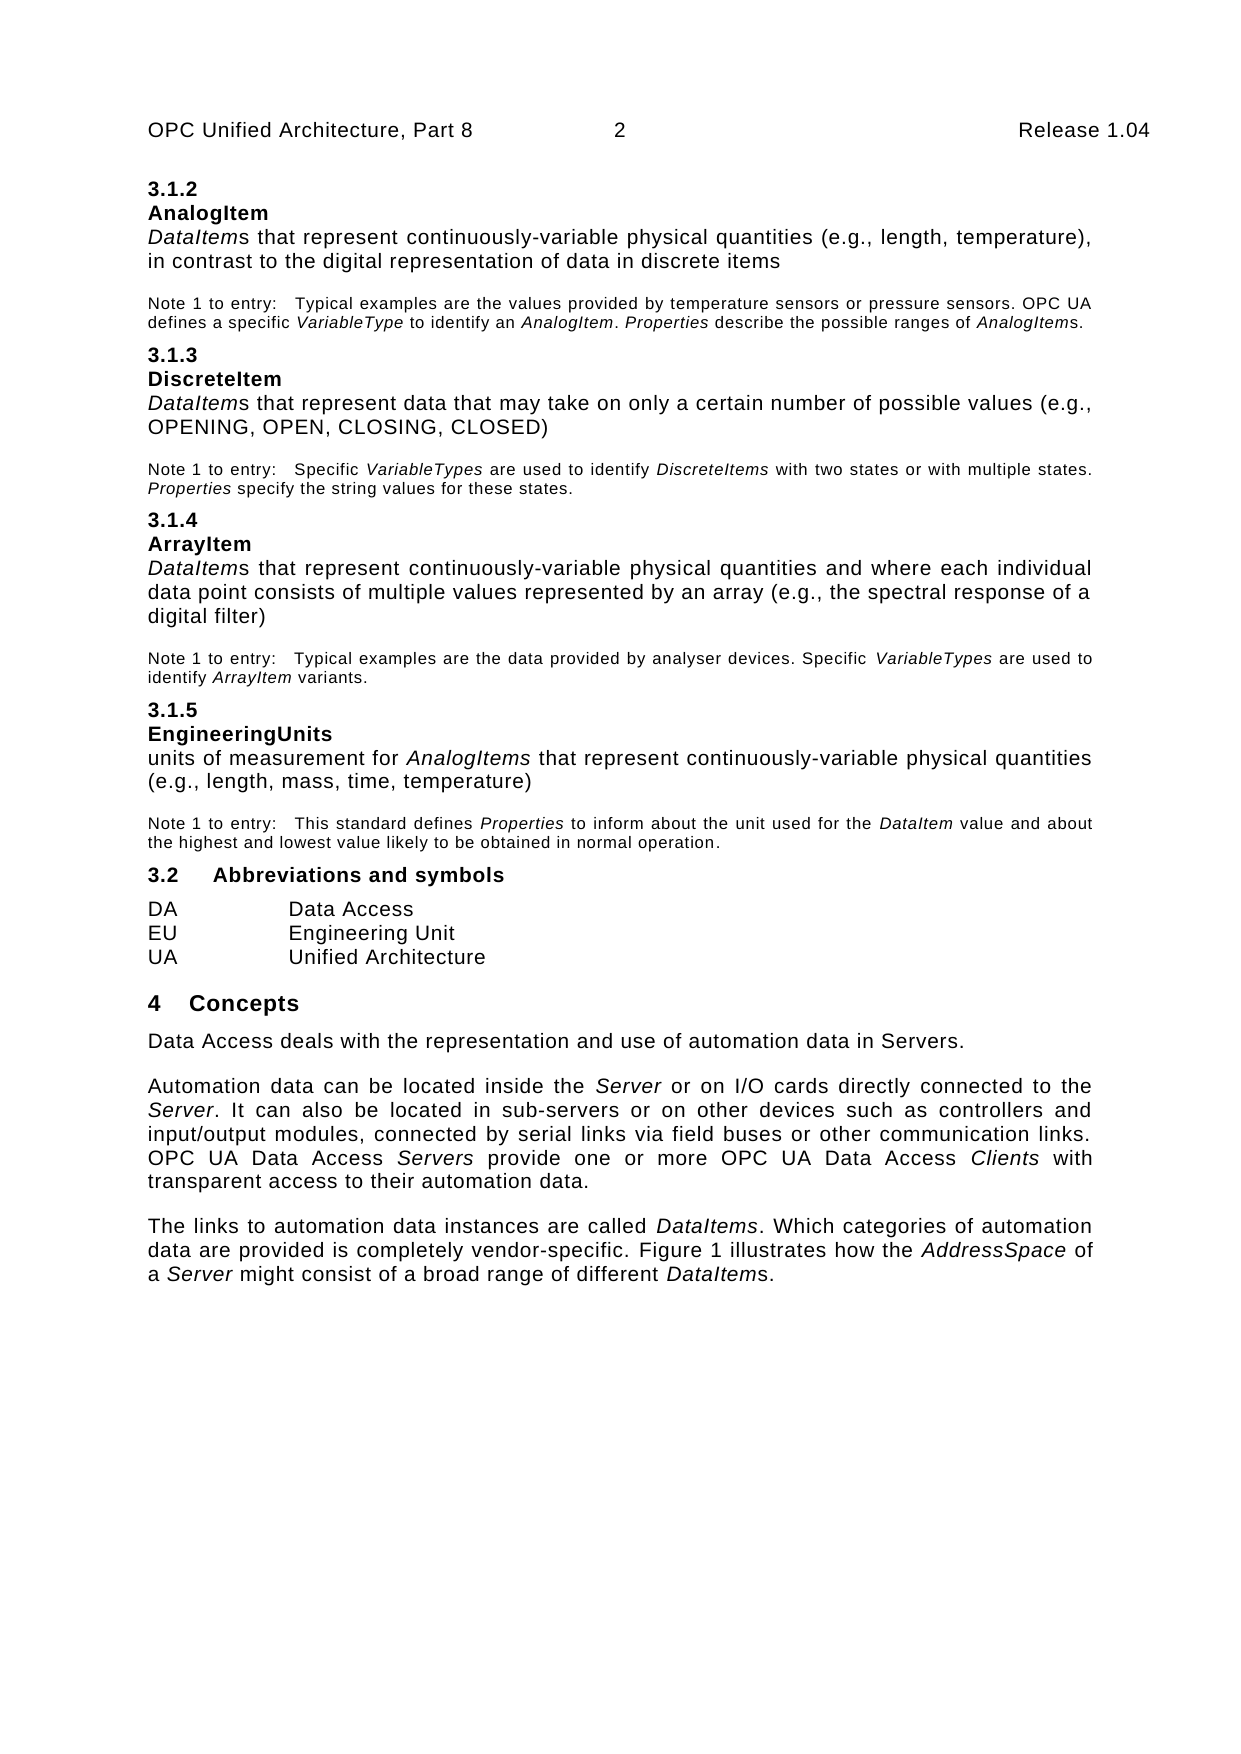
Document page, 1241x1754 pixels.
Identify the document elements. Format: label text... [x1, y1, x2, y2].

text DiscreteItem [148, 367, 1093, 391]
text DA Data Access [148, 897, 1093, 921]
text DataItems that represent data that may take on only a certain number of possible values (e.g., OPENING, OPEN, CLOSING, CLOSED) [148, 391, 1093, 438]
text ArrayItem [148, 532, 1093, 556]
text AnalogItem [148, 201, 1093, 225]
text Data Access deals with the representation and use of automation data in Servers. [148, 1029, 1093, 1053]
text units of measurement for AnalogItems that represent continuously-variable physical quantities (e.g., length, mass, time, temperature) [148, 745, 1093, 793]
text EngineeringUnits [148, 721, 1093, 745]
text Note 1 to entry: Typical examples are the data provided by analyser devices. Specific VariableTypes are used to identify ArrayItem variants. [148, 649, 1093, 687]
text Note 1 to entry: Typical examples are the values provided by temperature sensors or pressure sensors. OPC UA defines a specific VariableType to identify an AnalogItem. Properties describe the possible ranges of AnalogItems. [148, 294, 1093, 332]
text UA Unified Architecture [148, 945, 1093, 969]
subtitle Abbreviations and symbols [148, 863, 1093, 887]
text DataItems that represent continuously-variable physical quantities and where each individual data point consists of multiple values represented by an array (e.g., the spectral response of a digital filter) [148, 556, 1093, 628]
text EU Engineering Unit [148, 921, 1093, 945]
text Automation data can be located inside the Server or on I/O cards directly connected to the Server. It can also be located in sub-servers or on other devices such as controllers and input/output modules, connected by serial links via field buses or other communication links. OPC UA Data Access Servers provide one or more OPC UA Data Access Clients with transparent access to their automation data. [148, 1073, 1093, 1193]
subtitle Concepts [148, 990, 1093, 1016]
text The links to automation data instances are called DataItems. Which categories of automation data are provided is completely vendor-specific. Figure 1 illustrates how the AddressSpace of a Server might consist of a broad range of different DataItems. [148, 1214, 1093, 1286]
text DataItems that represent continuously-variable physical quantities (e.g., length, temperature), in contrast to the digital representation of data in discrete items [148, 225, 1093, 273]
text Note 1 to entry: Specific VariableTypes are used to identify DiscreteItems with two states or with multiple states. Properties specify the string values for these states. [148, 459, 1093, 498]
text Note 1 to entry: This standard defines Properties to inform about the unit used for the DataItem value and about the highest and lowest value likely to be obtained in normal operation. [148, 814, 1093, 852]
